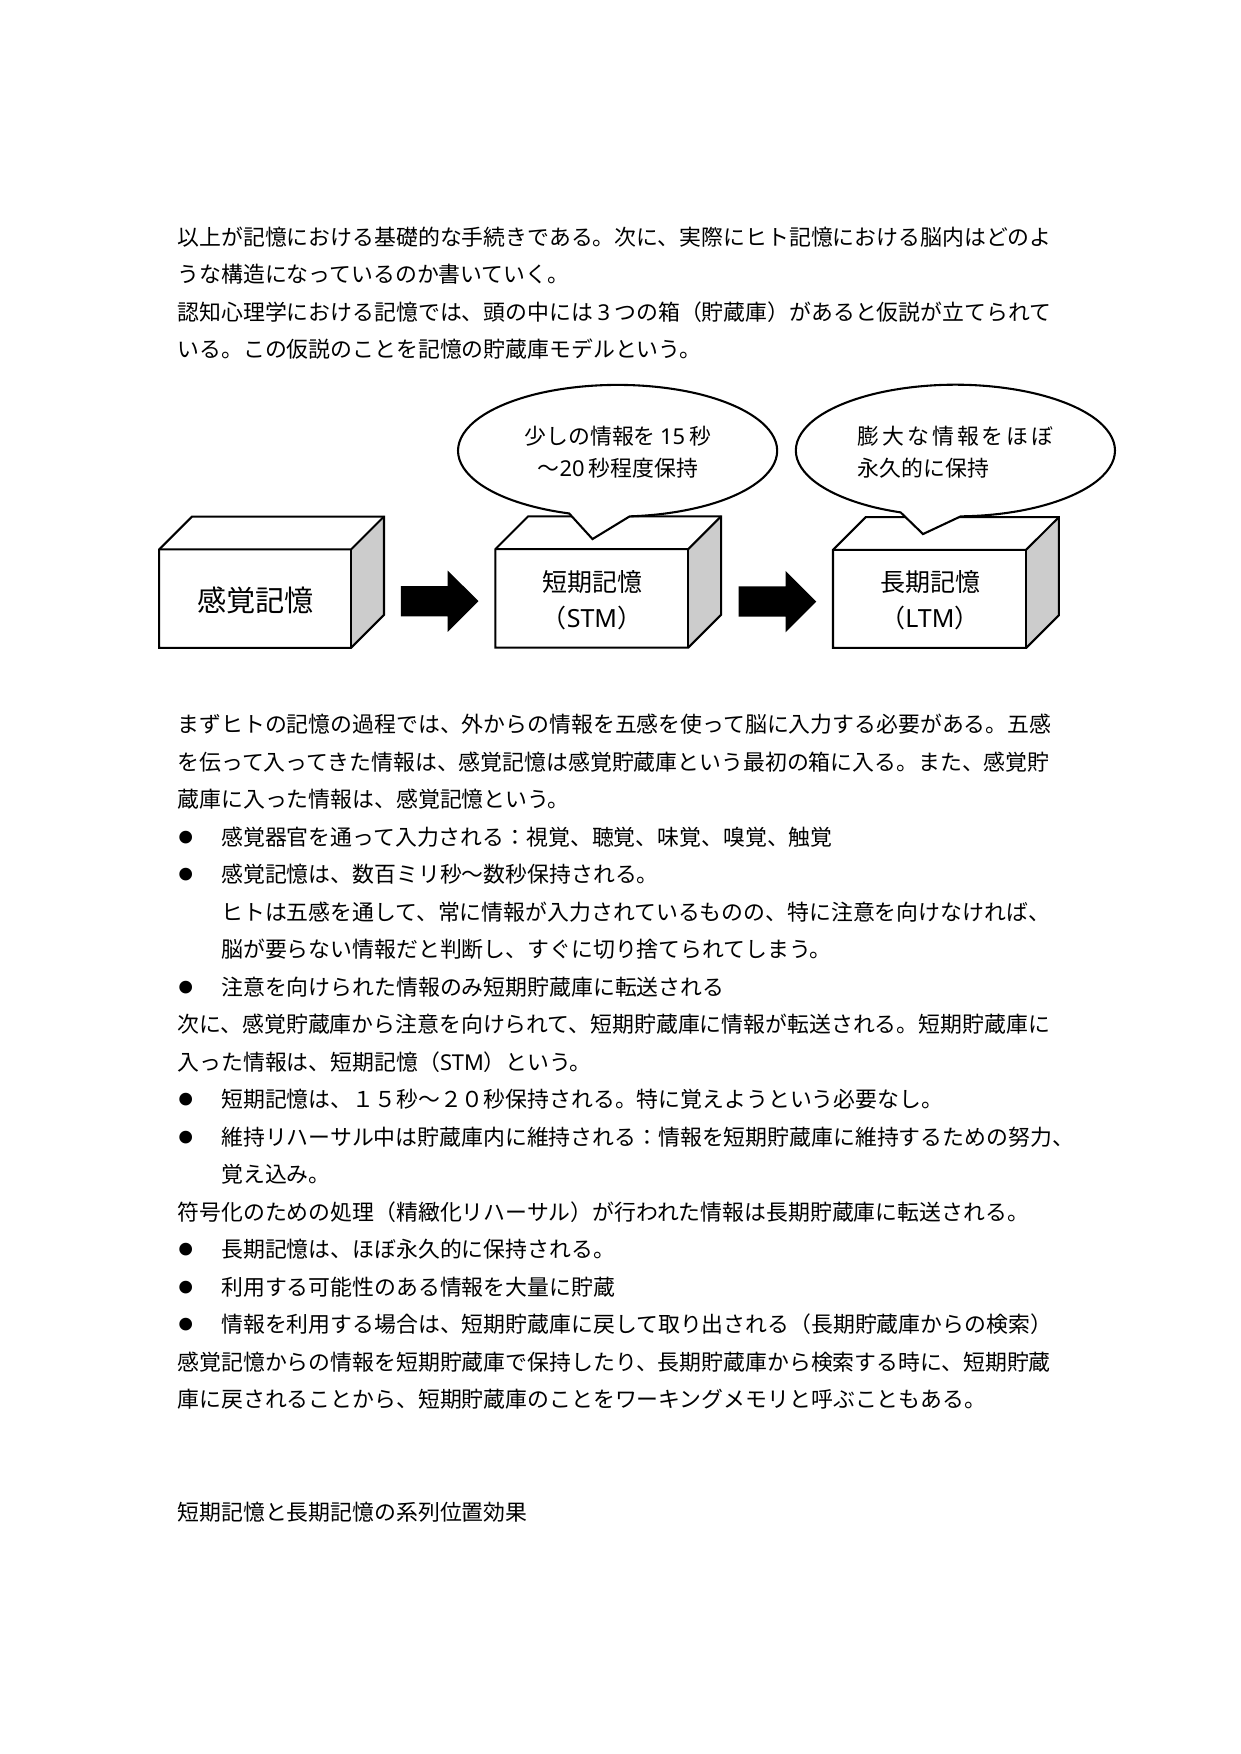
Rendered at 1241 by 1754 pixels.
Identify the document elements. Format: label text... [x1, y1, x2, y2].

list 感覚器官を通って入力される：視覚、聴覚、味覚、嗅覚、触覚 [177, 817, 1063, 854]
text 感覚記憶からの情報を短期貯蔵庫で保持したり、長期貯蔵庫から検索する時に、短期貯蔵庫に戻されることから、短期貯蔵庫のことをワーキングメモリと呼ぶこともある。 [177, 1342, 1063, 1417]
text 短期記憶と長期記憶の系列位置効果 [177, 1492, 1063, 1529]
text 符号化のための処理（精緻化リハーサル）が行われた情報は長期貯蔵庫に転送される。 [177, 1192, 1063, 1229]
list 感覚記憶は、数百ミリ秒〜数秒保持される。 [177, 854, 1063, 892]
list 維持リハーサル中は貯蔵庫内に維持される：情報を短期貯蔵庫に維持するための努力、覚え込み。 [177, 1117, 1063, 1192]
text 認知心理学における記憶では、頭の中には3つの箱（貯蔵庫）があると仮説が立てられている。この仮説のことを記憶の貯蔵庫モデルという。 [177, 292, 1063, 367]
list 短期記憶は、１５秒〜２０秒保持される。特に覚えようという必要なし。 [177, 1079, 1063, 1117]
list 長期記憶は、ほぼ永久的に保持される。 [177, 1229, 1063, 1267]
list 注意を向けられた情報のみ短期貯蔵庫に転送される [177, 967, 1063, 1004]
list ヒトは五感を通して、常に情報が入力されているものの、特に注意を向けなければ、脳が要らない情報だと判断し、すぐに切り捨てられてしまう。 [221, 892, 1063, 967]
list 利用する可能性のある情報を大量に貯蔵 [177, 1267, 1063, 1304]
list 情報を利用する場合は、短期貯蔵庫に戻して取り出される（長期貯蔵庫からの検索） [177, 1304, 1063, 1342]
text まずヒトの記憶の過程では、外からの情報を五感を使って脳に入力する必要がある。五感を伝って入ってきた情報は、感覚記憶は感覚貯蔵庫という最初の箱に入る。また、感覚貯蔵庫に入った情報は、感覚記憶という。 [177, 704, 1063, 817]
text 以上が記憶における基礎的な手続きである。次に、実際にヒト記憶における脳内はどのような構造になっているのか書いていく。 [177, 217, 1063, 292]
text 次に、感覚貯蔵庫から注意を向けられて、短期貯蔵庫に情報が転送される。短期貯蔵庫に入った情報は、短期記憶（STM）という。 [177, 1004, 1063, 1079]
